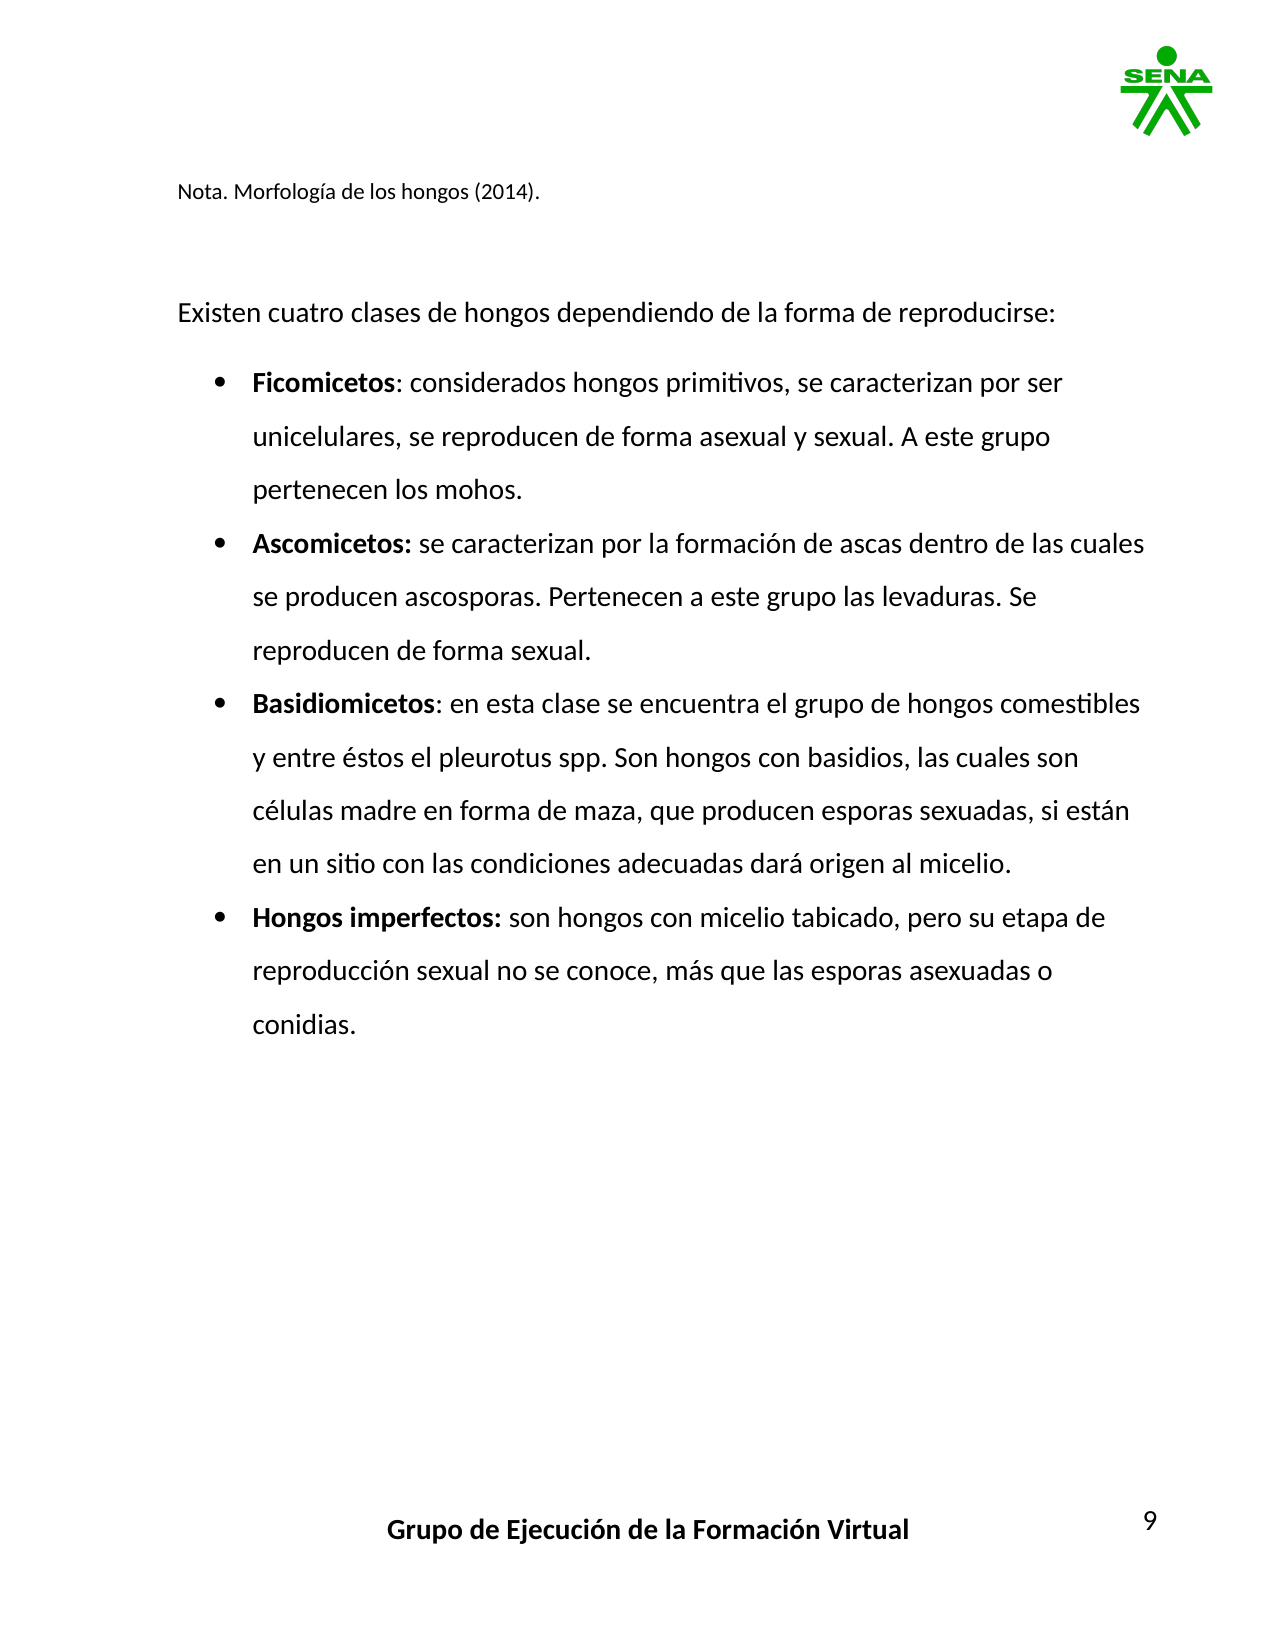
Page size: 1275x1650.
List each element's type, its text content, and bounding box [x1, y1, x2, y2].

list Hongos imperfectos: son hongos con micelio tabicado, pero su etapa de reproducción sexual no se conoce, más que las esporas asexuadas o conidias. [215, 899, 1157, 1041]
text Existen cuatro clases de hongos dependiendo de la forma de reproducirse: [103, 294, 1157, 330]
list Ficomicetos: considerados hongos primitivos, se caracterizan por ser unicelulares, se reproducen de forma asexual y sexual. A este grupo pertenecen los mohos. [215, 364, 1157, 507]
picture [1120, 46, 1213, 136]
list Basidiomicetos: en esta clase se encuentra el grupo de hongos comestibles y entre éstos el pleurotus spp. Son hongos con basidios, las cuales son células madre en forma de maza, que producen esporas sexuadas, si están en un sitio con las condiciones adecuadas dará origen al micelio. [215, 685, 1157, 881]
list Ascomicetos: se caracterizan por la formación de ascas dentro de las cuales se producen ascosporas. Pertenecen a este grupo las levaduras. Se reproducen de forma sexual. [215, 525, 1157, 667]
text Nota. Morfología de los hongos (2014). [103, 177, 1157, 205]
